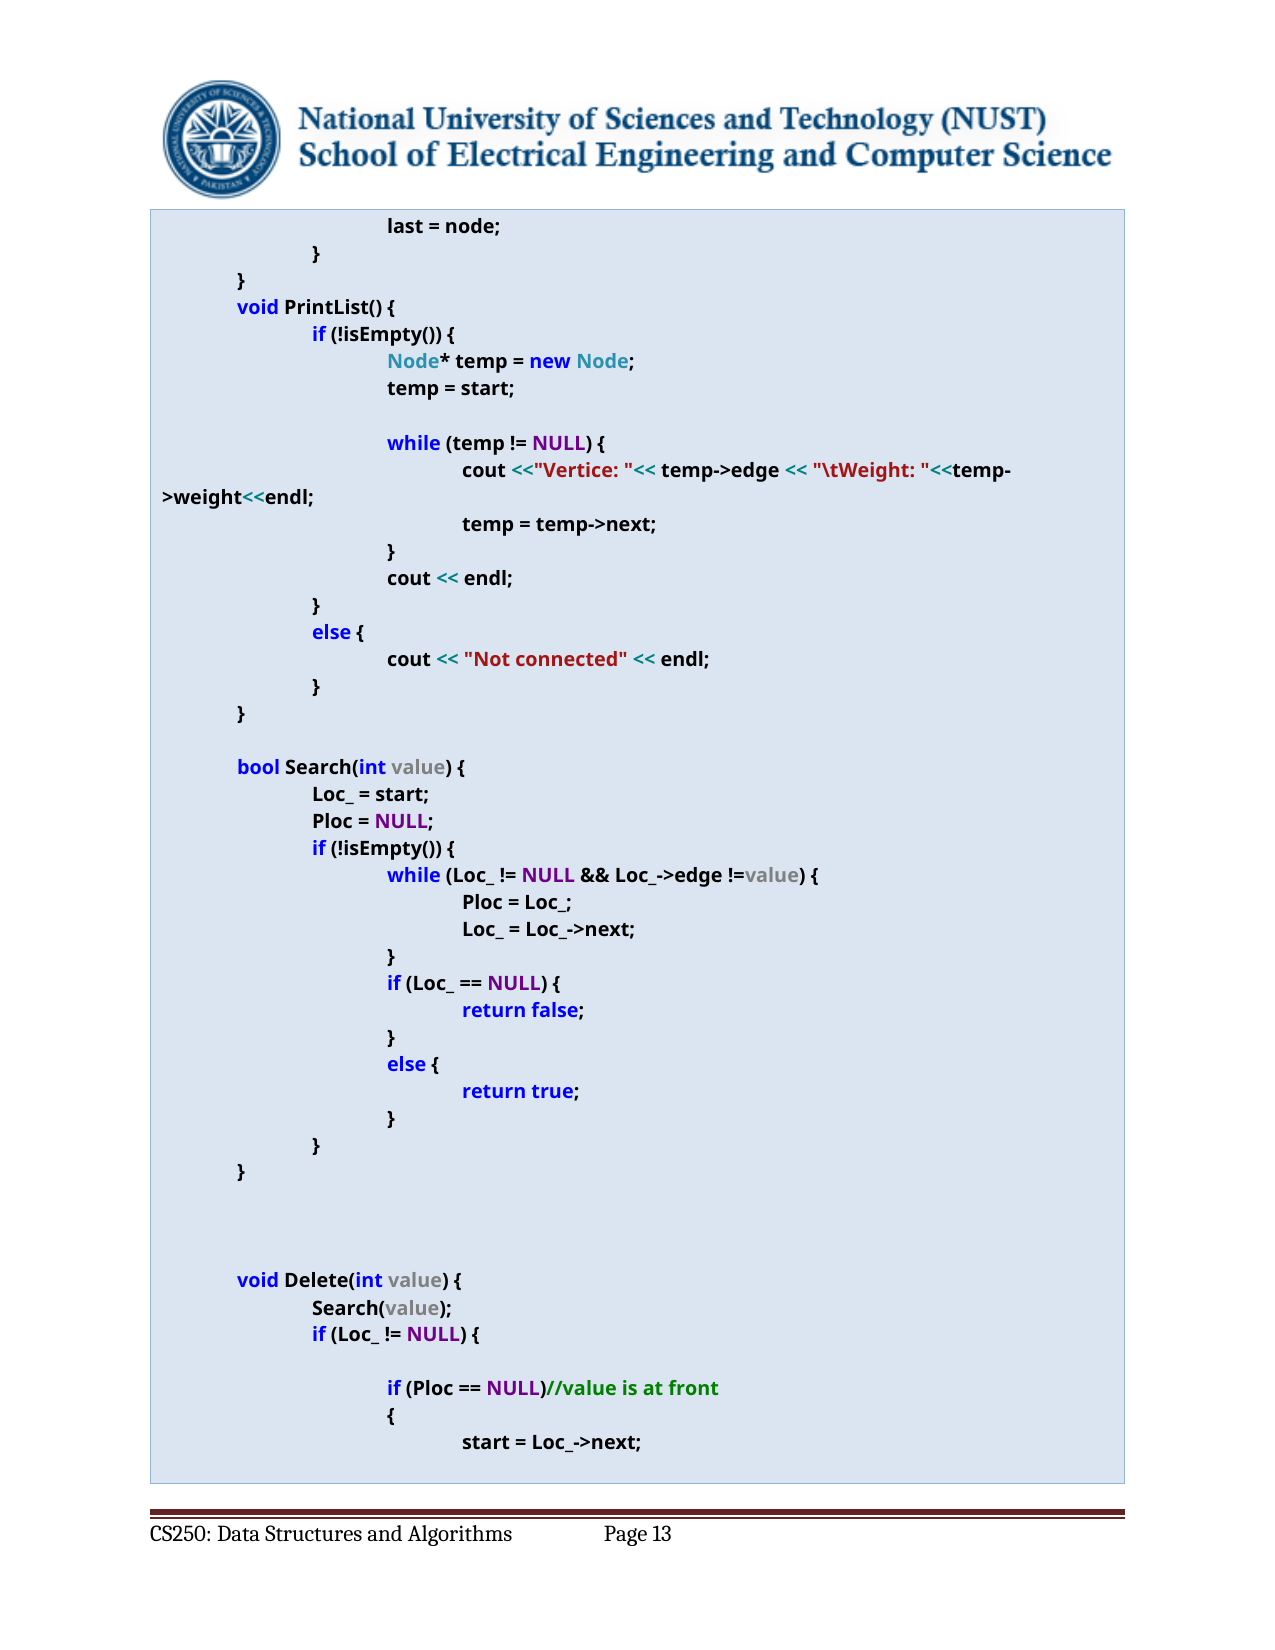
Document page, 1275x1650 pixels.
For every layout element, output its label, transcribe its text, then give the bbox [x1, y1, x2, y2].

picture [150, 75, 1125, 209]
